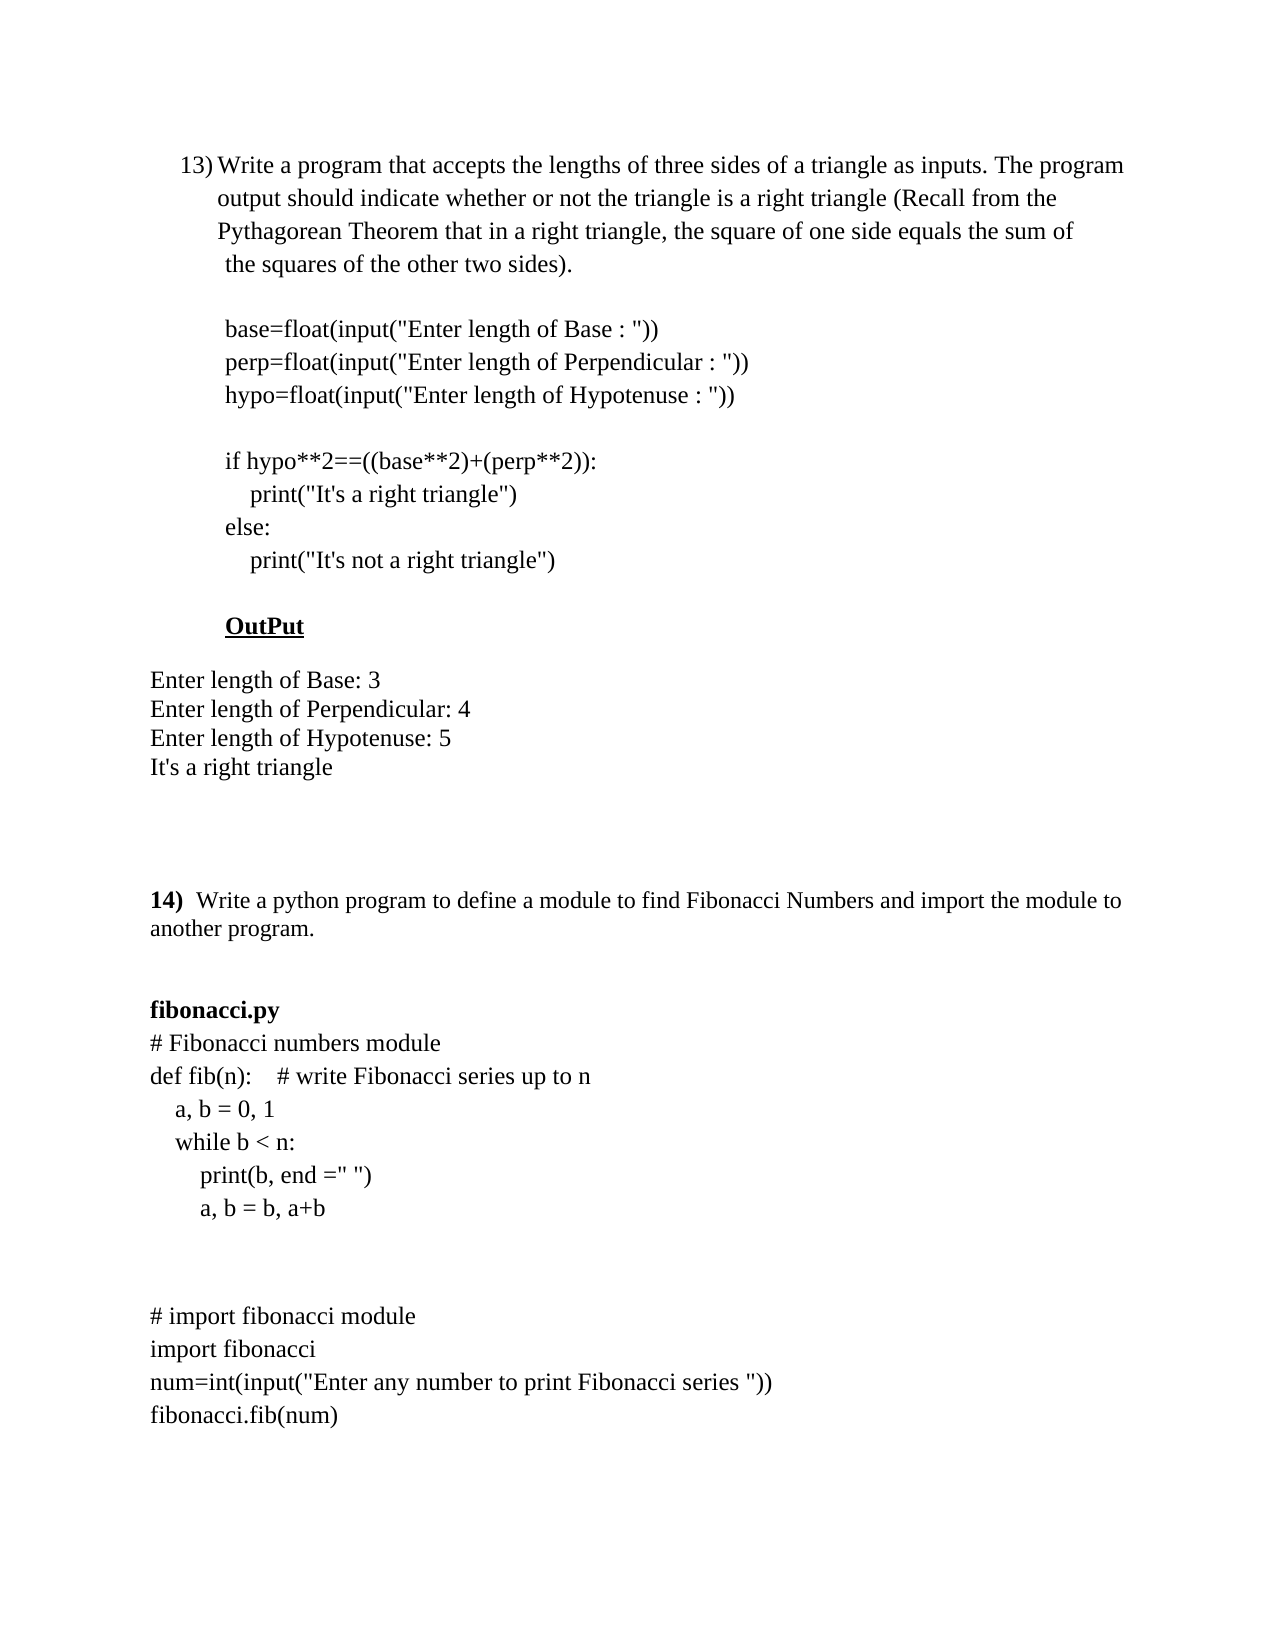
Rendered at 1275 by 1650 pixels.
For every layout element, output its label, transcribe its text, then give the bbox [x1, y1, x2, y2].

text It's a right triangle [150, 752, 1125, 780]
list OutPut [225, 611, 1125, 640]
list print("It's not a right triangle") [225, 545, 1125, 574]
list hypo=float(input("Enter length of Hypotenuse : ")) [225, 380, 1125, 409]
list else: [225, 512, 1125, 541]
list print("It's a right triangle") [225, 479, 1125, 508]
text Enter length of Perpendicular: 4 [150, 694, 1125, 723]
text Enter length of Hypotenuse: 5 [150, 723, 1125, 752]
text a, b = 0, 1 [150, 1094, 1125, 1123]
text num=int(input("Enter any number to print Fibonacci series ")) [150, 1367, 1125, 1396]
text fibonacci.fib(num) [150, 1400, 1125, 1429]
list perp=float(input("Enter length of Perpendicular : ")) [225, 347, 1125, 376]
text a, b = b, a+b [150, 1193, 1125, 1222]
text fibonacci.py [150, 995, 1125, 1024]
text def fib(n): # write Fibonacci series up to n [150, 1061, 1125, 1090]
text while b < n: [150, 1127, 1125, 1156]
list if hypo**2==((base**2)+(perp**2)): [225, 446, 1125, 475]
text Enter length of Base: 3 [150, 665, 1125, 694]
text 14) Write a python program to define a module to find Fibonacci Numbers and import the module to another program. [150, 885, 1125, 941]
text import fibonacci [150, 1334, 1125, 1363]
list base=float(input("Enter length of Base : ")) [225, 314, 1125, 343]
text print(b, end =" ") [150, 1160, 1125, 1189]
list the squares of the other two sides). [225, 249, 1125, 278]
text # Fibonacci numbers module [150, 1028, 1125, 1057]
text # import fibonacci module [150, 1301, 1125, 1330]
list Write a program that accepts the lengths of three sides of a triangle as inputs. The program output should indicate whether or not the triangle is a right triangle (Recall from the Pythagorean Theorem that in a right triangle, the square of one side equals the sum of [179, 150, 1125, 245]
